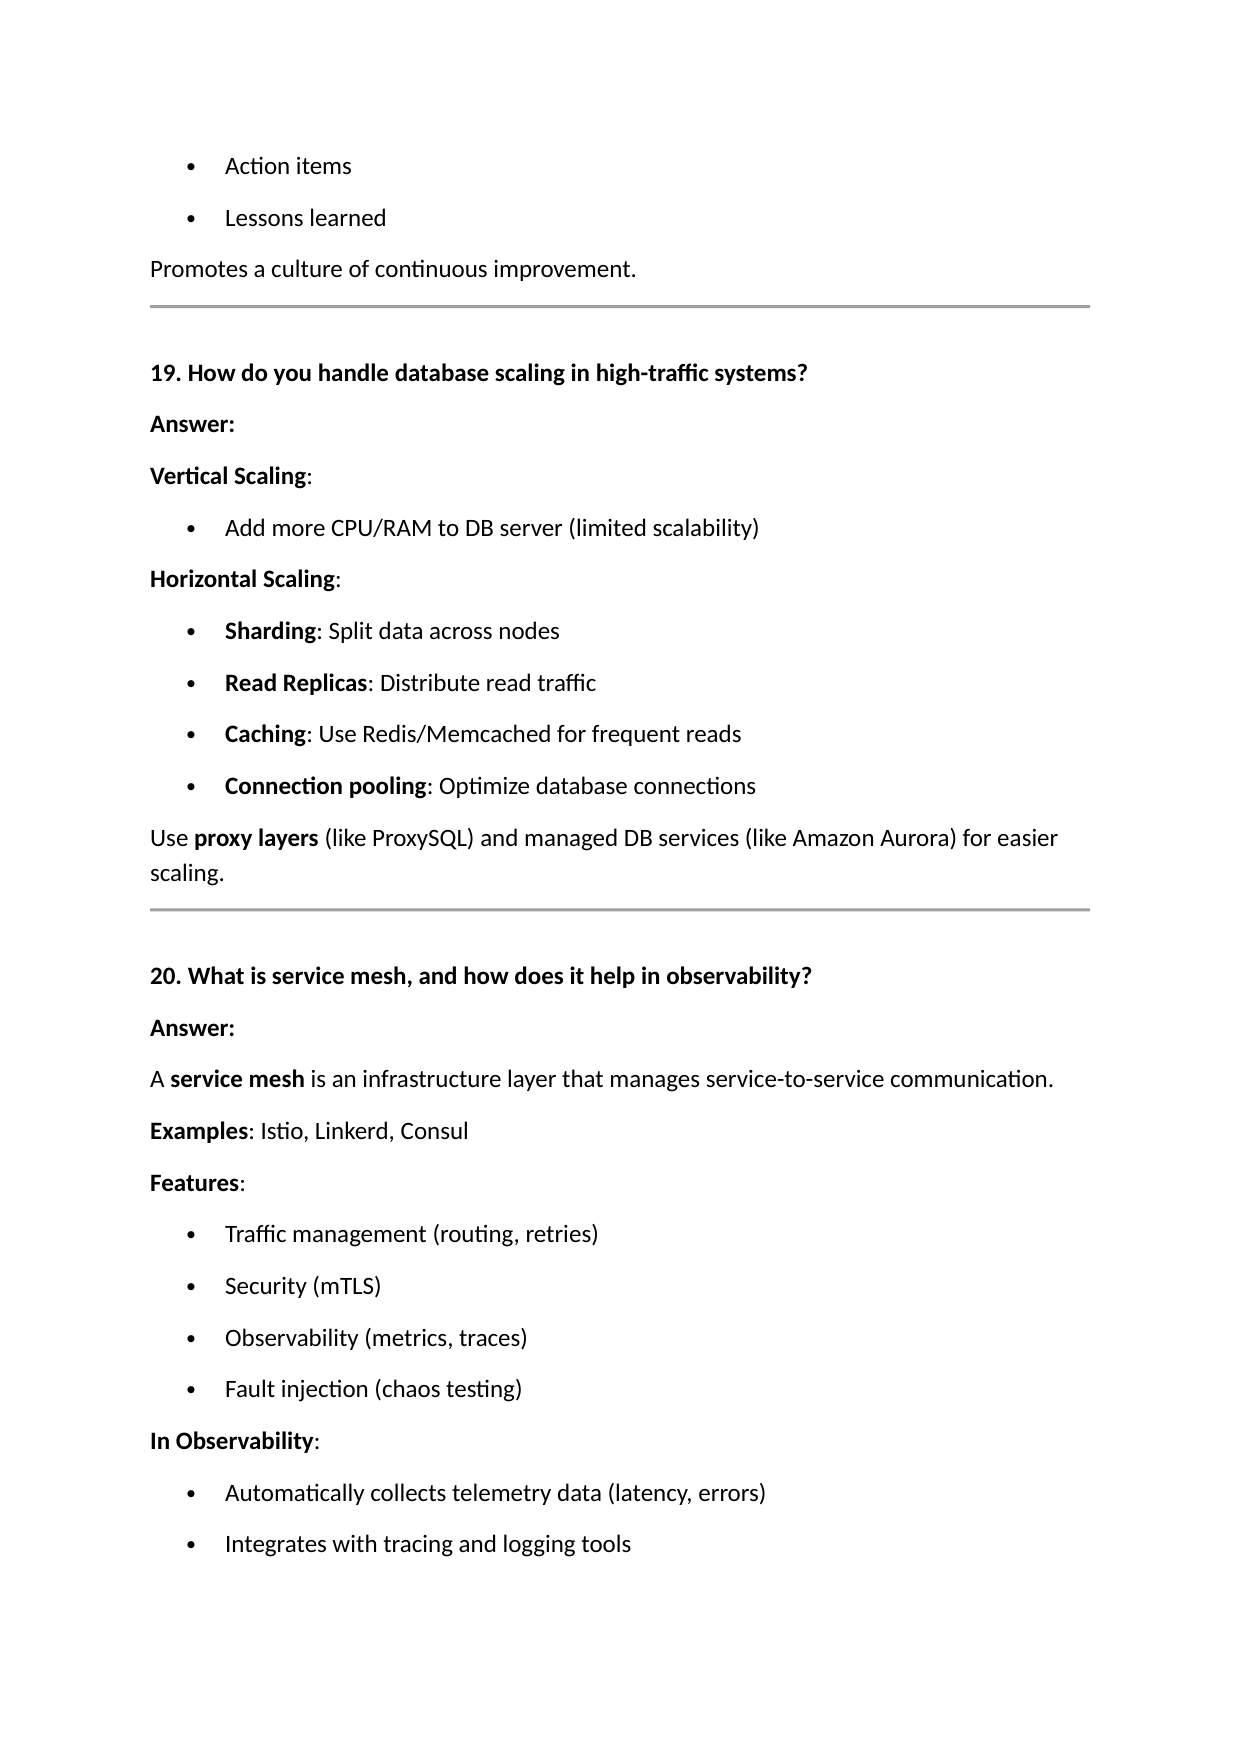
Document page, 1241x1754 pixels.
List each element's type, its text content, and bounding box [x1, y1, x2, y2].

text A service mesh is an infrastructure layer that manages service-to-service communication. [150, 1063, 1090, 1094]
list Observability (metrics, traces) [187, 1322, 1090, 1352]
list Add more CPU/RAM to DB server (limited scalability) [187, 512, 1090, 542]
list Integrates with tracing and logging tools [187, 1528, 1090, 1559]
list Read Replicas: Distribute read traffic [187, 667, 1090, 697]
list Sharding: Split data across nodes [187, 615, 1090, 646]
text Horizontal Scaling: [150, 563, 1090, 594]
list Lessons learned [187, 202, 1090, 232]
text Examples: Istio, Linkerd, Consul [150, 1115, 1090, 1146]
list Action items [187, 150, 1090, 181]
text In Observability: [150, 1425, 1090, 1456]
text Answer: [150, 408, 1090, 439]
text Promotes a culture of continuous improvement. [150, 253, 1090, 284]
list Security (mTLS) [187, 1270, 1090, 1301]
list Automatically collects telemetry data (latency, errors) [187, 1477, 1090, 1507]
list Fault injection (chaos testing) [187, 1373, 1090, 1404]
text Answer: [150, 1012, 1090, 1042]
text 19. How do you handle database scaling in high-traffic systems? [150, 357, 1090, 387]
list Caching: Use Redis/Memcached for frequent reads [187, 718, 1090, 749]
text Use proxy layers (like ProxySQL) and managed DB services (like Amazon Aurora) for easier scaling. [150, 822, 1090, 887]
text 20. What is service mesh, and how does it help in observability? [150, 960, 1090, 991]
list Traffic management (routing, retries) [187, 1218, 1090, 1249]
text Features: [150, 1167, 1090, 1197]
text Vertical Scaling: [150, 460, 1090, 491]
list Connection pooling: Optimize database connections [187, 770, 1090, 801]
